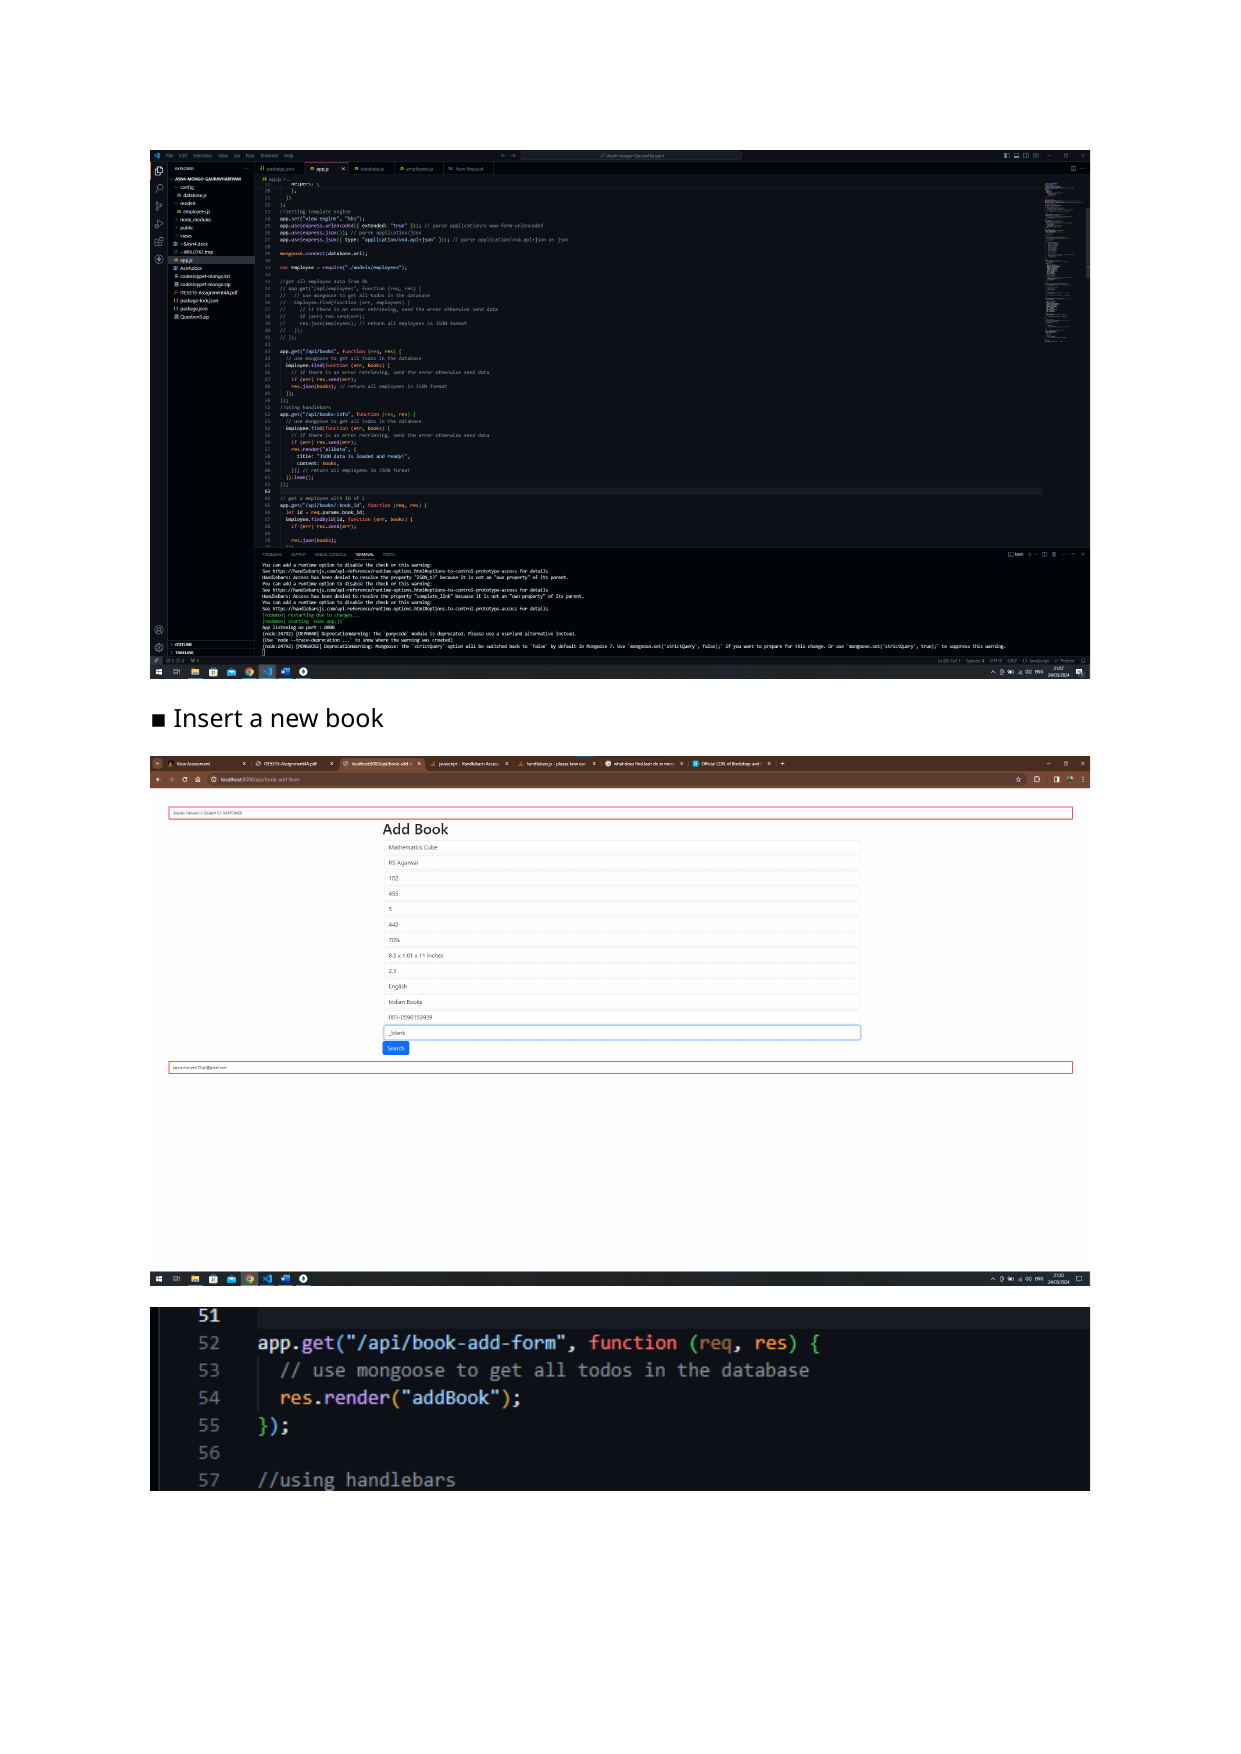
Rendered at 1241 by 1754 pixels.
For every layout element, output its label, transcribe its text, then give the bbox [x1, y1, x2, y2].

picture [150, 150, 1091, 679]
text ▪ Insert a new book [150, 701, 1090, 735]
picture [150, 756, 1091, 1286]
picture [150, 1307, 1091, 1491]
